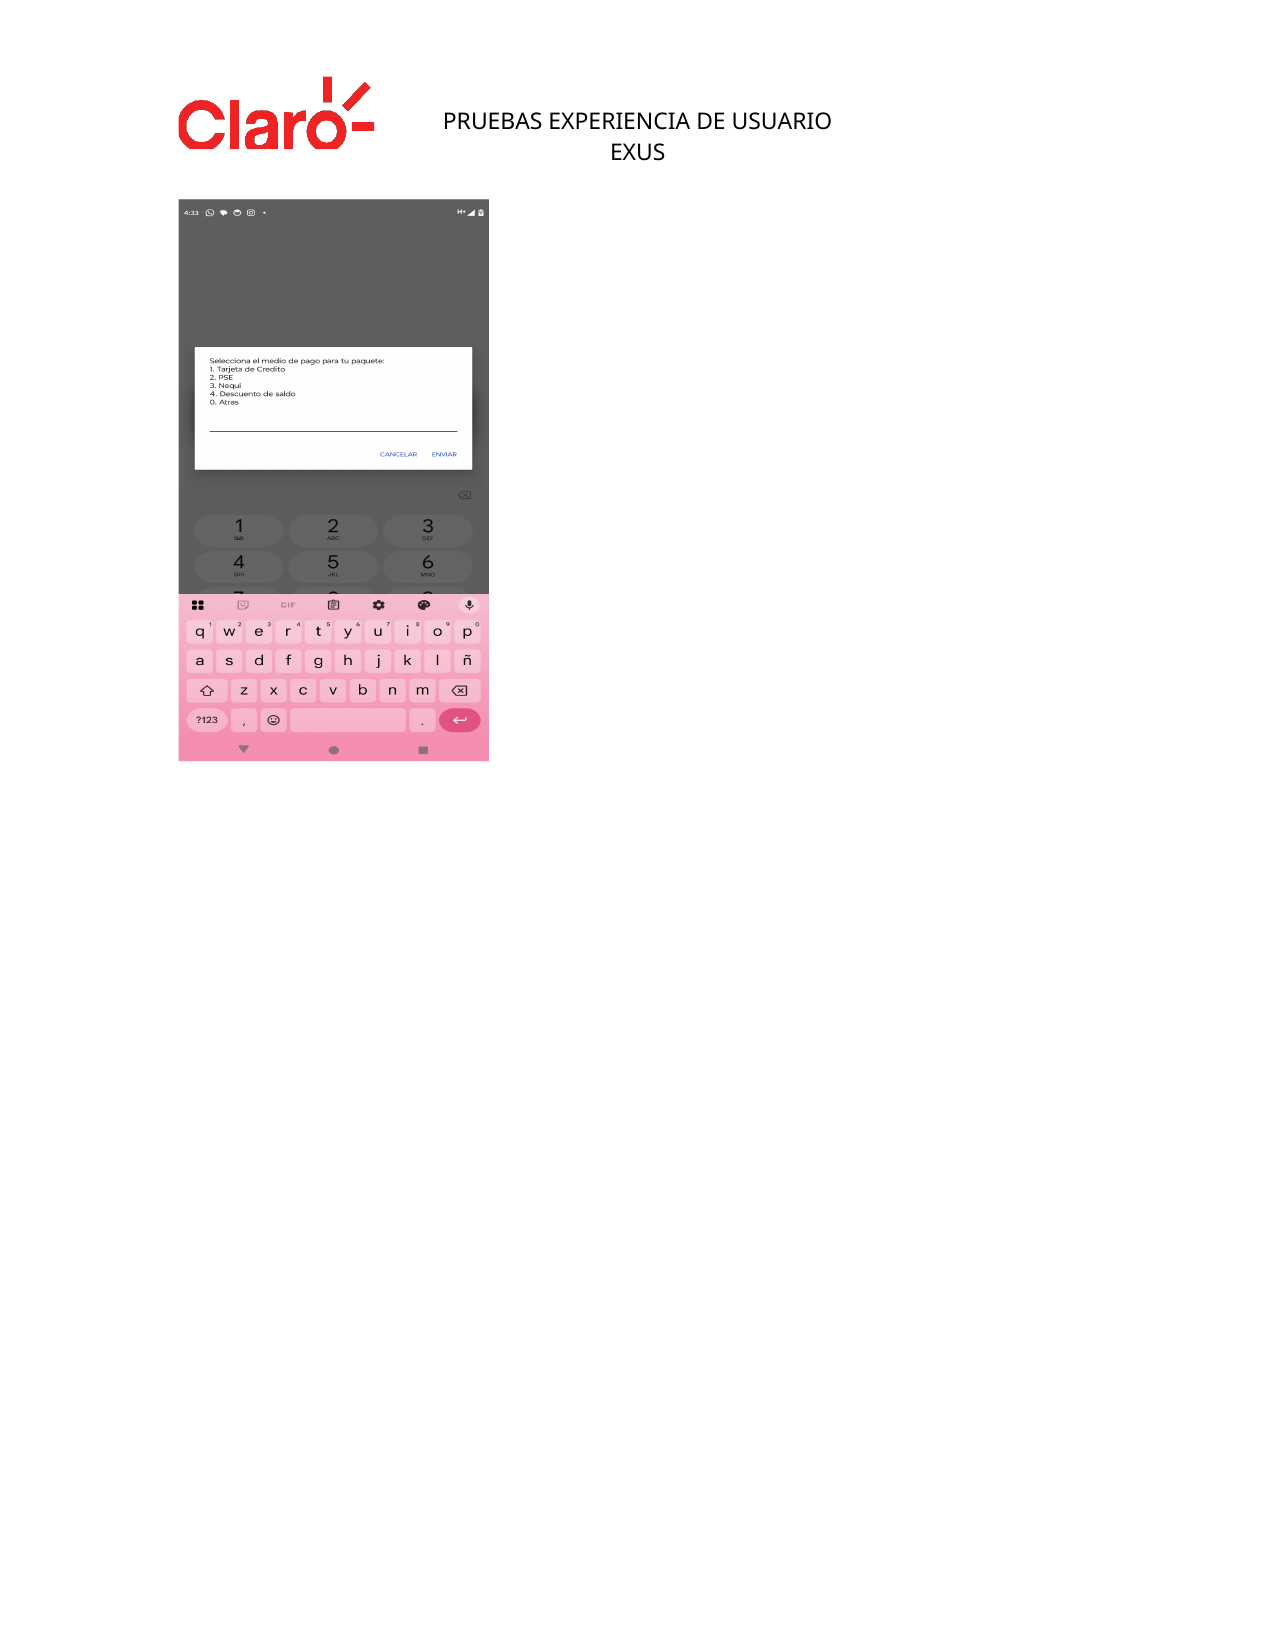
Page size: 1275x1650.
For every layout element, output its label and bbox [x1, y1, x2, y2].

picture [177, 76, 374, 149]
picture [177, 198, 490, 762]
